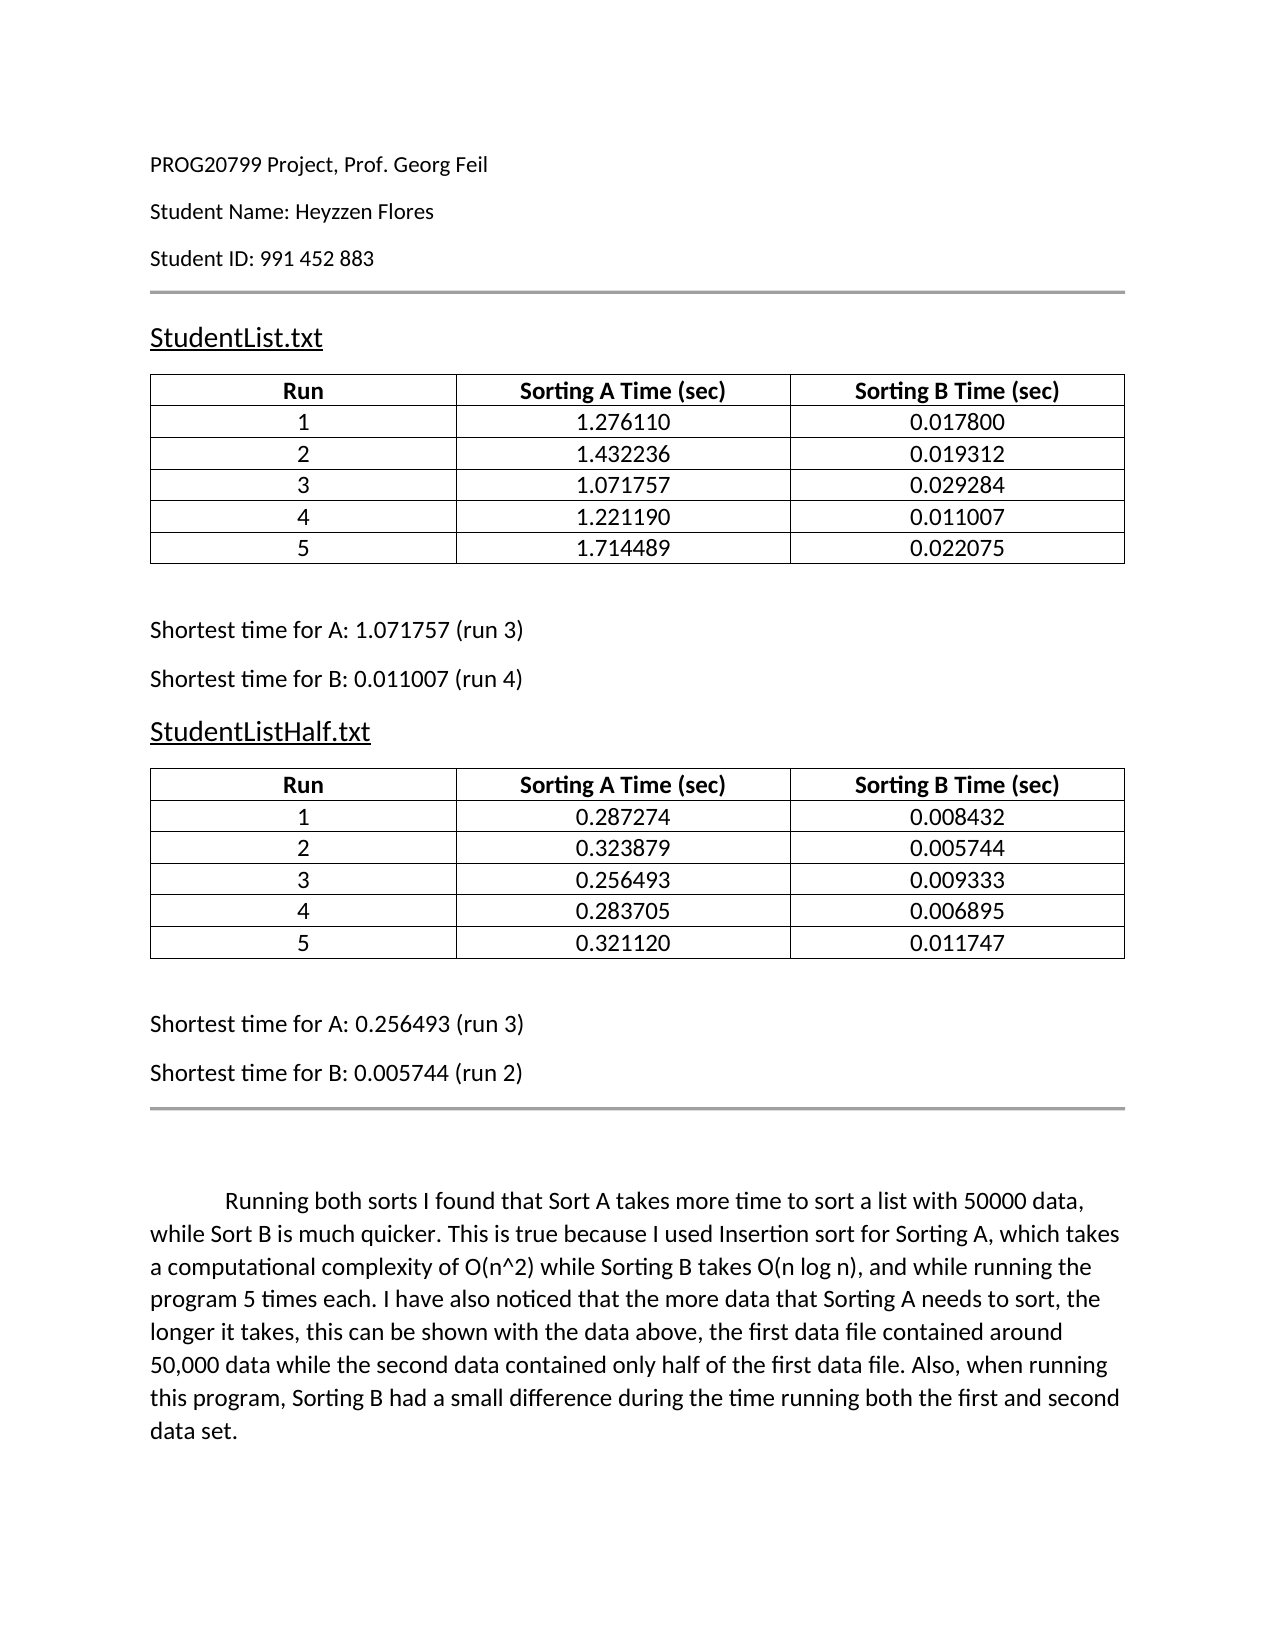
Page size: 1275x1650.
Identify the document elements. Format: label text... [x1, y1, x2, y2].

text Student ID: 991 452 883 [150, 244, 1125, 272]
table_cell 0.006895 [791, 895, 1124, 926]
table_cell 0.323879 [457, 832, 790, 863]
table_cell 1 [151, 406, 456, 437]
table_header Run [151, 375, 456, 405]
table_header Sorting A Time (sec) [457, 769, 790, 799]
table_cell 0.009333 [791, 864, 1124, 894]
table_cell 1.071757 [457, 470, 790, 500]
table_cell 0.283705 [457, 895, 790, 926]
table_cell 0.256493 [457, 864, 790, 894]
table_cell 5 [151, 927, 456, 957]
table_header Sorting B Time (sec) [791, 769, 1124, 799]
text Shortest time for B: 0.005744 (run 2) [150, 1058, 1125, 1088]
table_cell 0.029284 [791, 470, 1124, 500]
table_cell 0.287274 [457, 801, 790, 831]
table_cell 0.017800 [791, 406, 1124, 437]
table_cell 3 [151, 864, 456, 894]
table_cell 0.005744 [791, 832, 1124, 863]
table_cell 1.432236 [457, 438, 790, 468]
table_cell 4 [151, 501, 456, 532]
table_cell 1.714489 [457, 533, 790, 563]
table_cell 3 [151, 470, 456, 500]
table_cell 2 [151, 438, 456, 468]
table_header Sorting B Time (sec) [791, 375, 1124, 405]
table_cell 4 [151, 895, 456, 926]
table_header Run [151, 769, 456, 799]
table_cell 1.221190 [457, 501, 790, 532]
table_cell 5 [151, 533, 456, 563]
table_cell 0.321120 [457, 927, 790, 957]
text StudentList.txt [150, 319, 1125, 354]
table_cell 0.022075 [791, 533, 1124, 563]
text Student Name: Heyzzen Flores [150, 197, 1125, 225]
table_cell 1.276110 [457, 406, 790, 437]
text Shortest time for A: 1.071757 (run 3) [150, 614, 1125, 644]
table_cell 0.019312 [791, 438, 1124, 468]
text PROG20799 Project, Prof. Georg Feil [150, 150, 1125, 178]
table_cell 0.011007 [791, 501, 1124, 532]
table_header Sorting A Time (sec) [457, 375, 790, 405]
table_cell 1 [151, 801, 456, 831]
text Shortest time for A: 0.256493 (run 3) [150, 1008, 1125, 1038]
text Shortest time for B: 0.011007 (run 4) [150, 663, 1125, 694]
table_cell 0.011747 [791, 927, 1124, 957]
text Running both sorts I found that Sort A takes more time to sort a list with 50000 data, while Sort B is much quicker. This is true because I used Insertion sort for Sorting A, which takes a computational complexity of O(n^2) while Sorting B takes O(n log n), and while running the program 5 times each. I have also noticed that the more data that Sorting A needs to sort, the longer it takes, this can be shown with the data above, the first data file contained around 50,000 data while the second data contained only half of the first data file. Also, when running this program, Sorting B had a small difference during the time running both the first and second data set. [150, 1185, 1125, 1446]
text StudentListHalf.txt [150, 713, 1125, 748]
table_cell 0.008432 [791, 801, 1124, 831]
table_cell 2 [151, 832, 456, 863]
